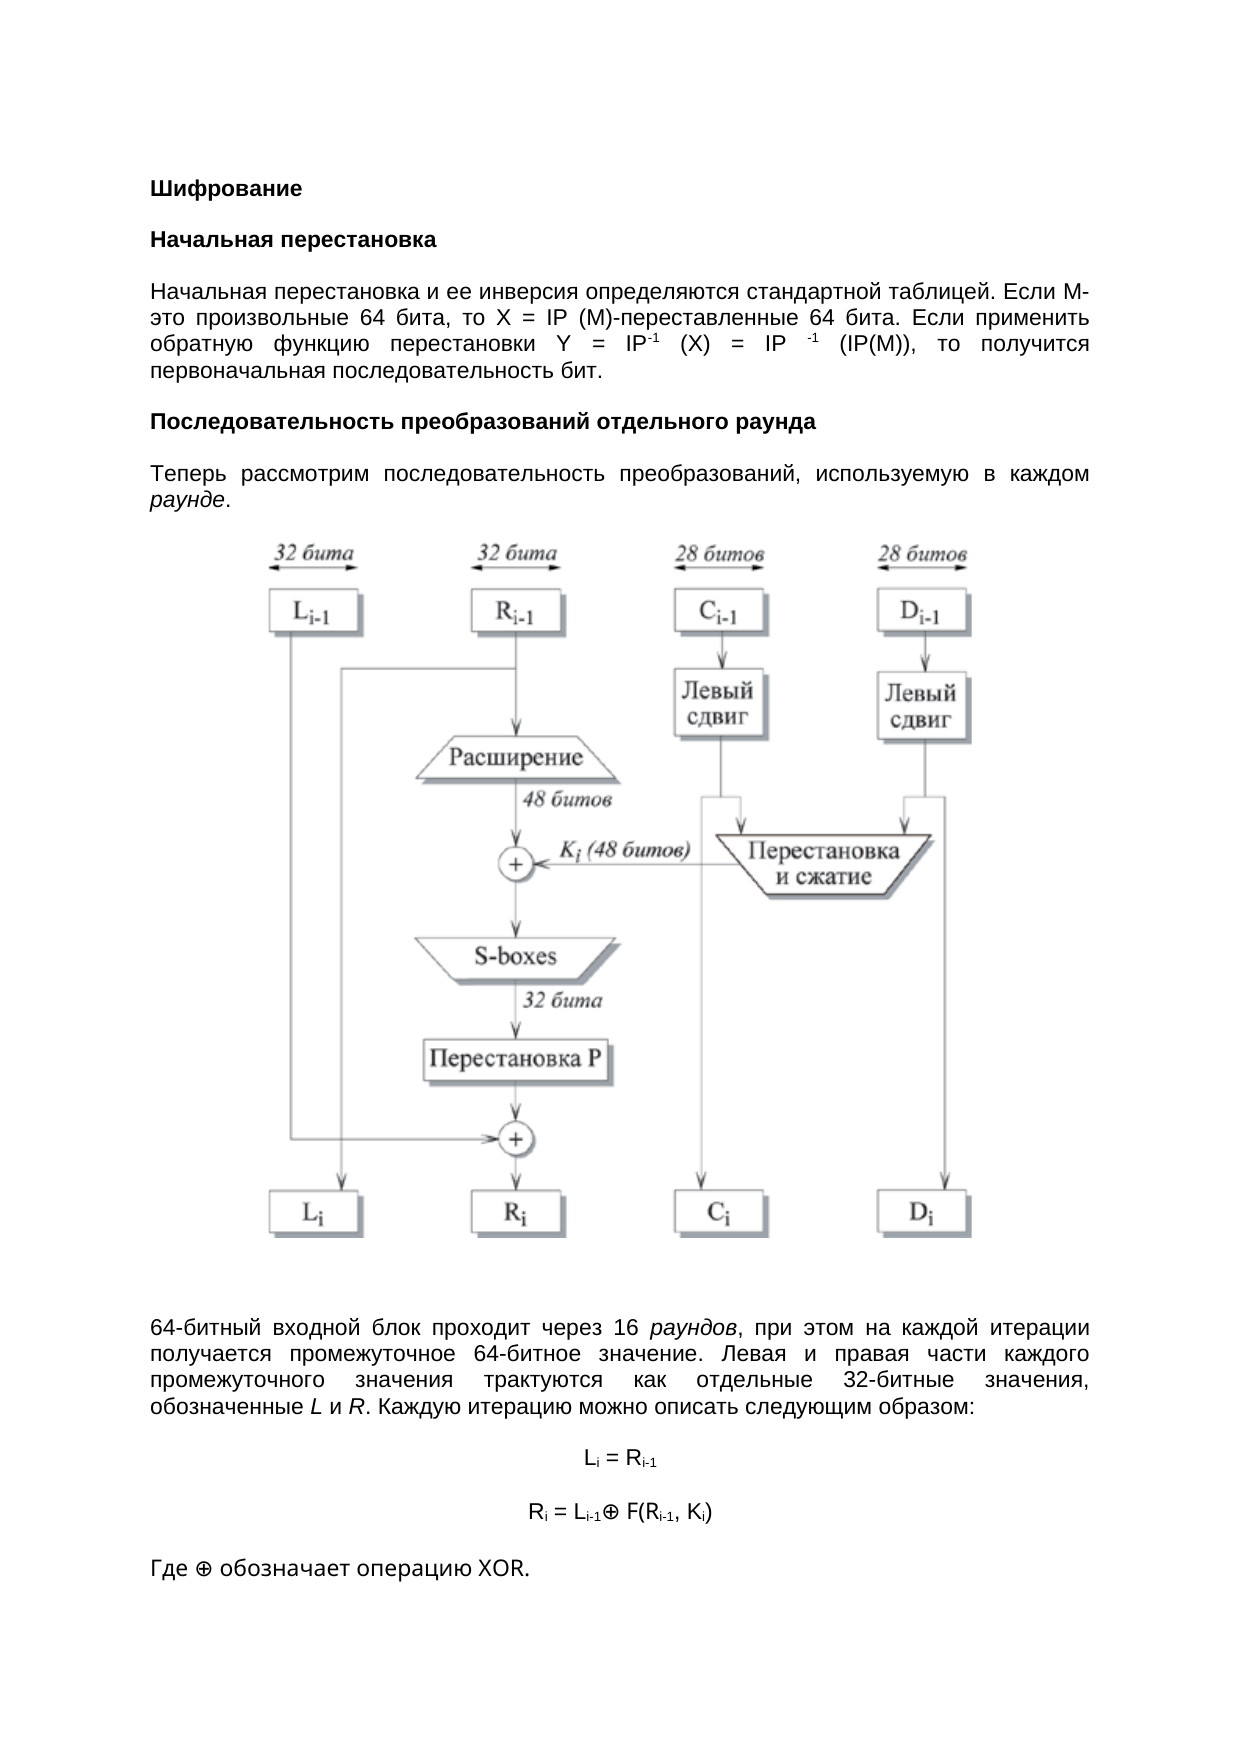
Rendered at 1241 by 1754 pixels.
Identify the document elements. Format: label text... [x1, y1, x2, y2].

text Где ⊕ обозначает операцию XOR. [150, 1552, 1090, 1583]
text Li = Ri-1 [150, 1444, 1090, 1470]
text 64-битный входной блок проходит через 16 раундов, при этом на каждой итерации получается промежуточное 64-битное значение. Левая и правая части каждого промежуточного значения трактуются как отдельные 32-битные значения, обозначенные L и R. Каждую итерацию можно описать следующим образом: [150, 1313, 1090, 1419]
text Ri = Li-1⊕ F(Ri-1, Ki) [150, 1495, 1090, 1527]
picture [268, 537, 972, 1238]
text Последовательность преобразований отдельного раунда [150, 408, 1090, 434]
text Начальная перестановка и ее инверсия определяются стандартной таблицей. Если М- это произвольные 64 бита, то X = IP (M)-переставленные 64 бита. Если применить обратную функцию перестановки Y = IP-1 (X) = IP -1 (IP(M)), то получится первоначальная последовательность бит. [150, 278, 1090, 383]
text Начальная перестановка [150, 226, 1090, 253]
text Шифрование [150, 175, 1090, 201]
text Теперь рассмотрим последовательность преобразований, используемую в каждом раунде. [150, 459, 1090, 512]
